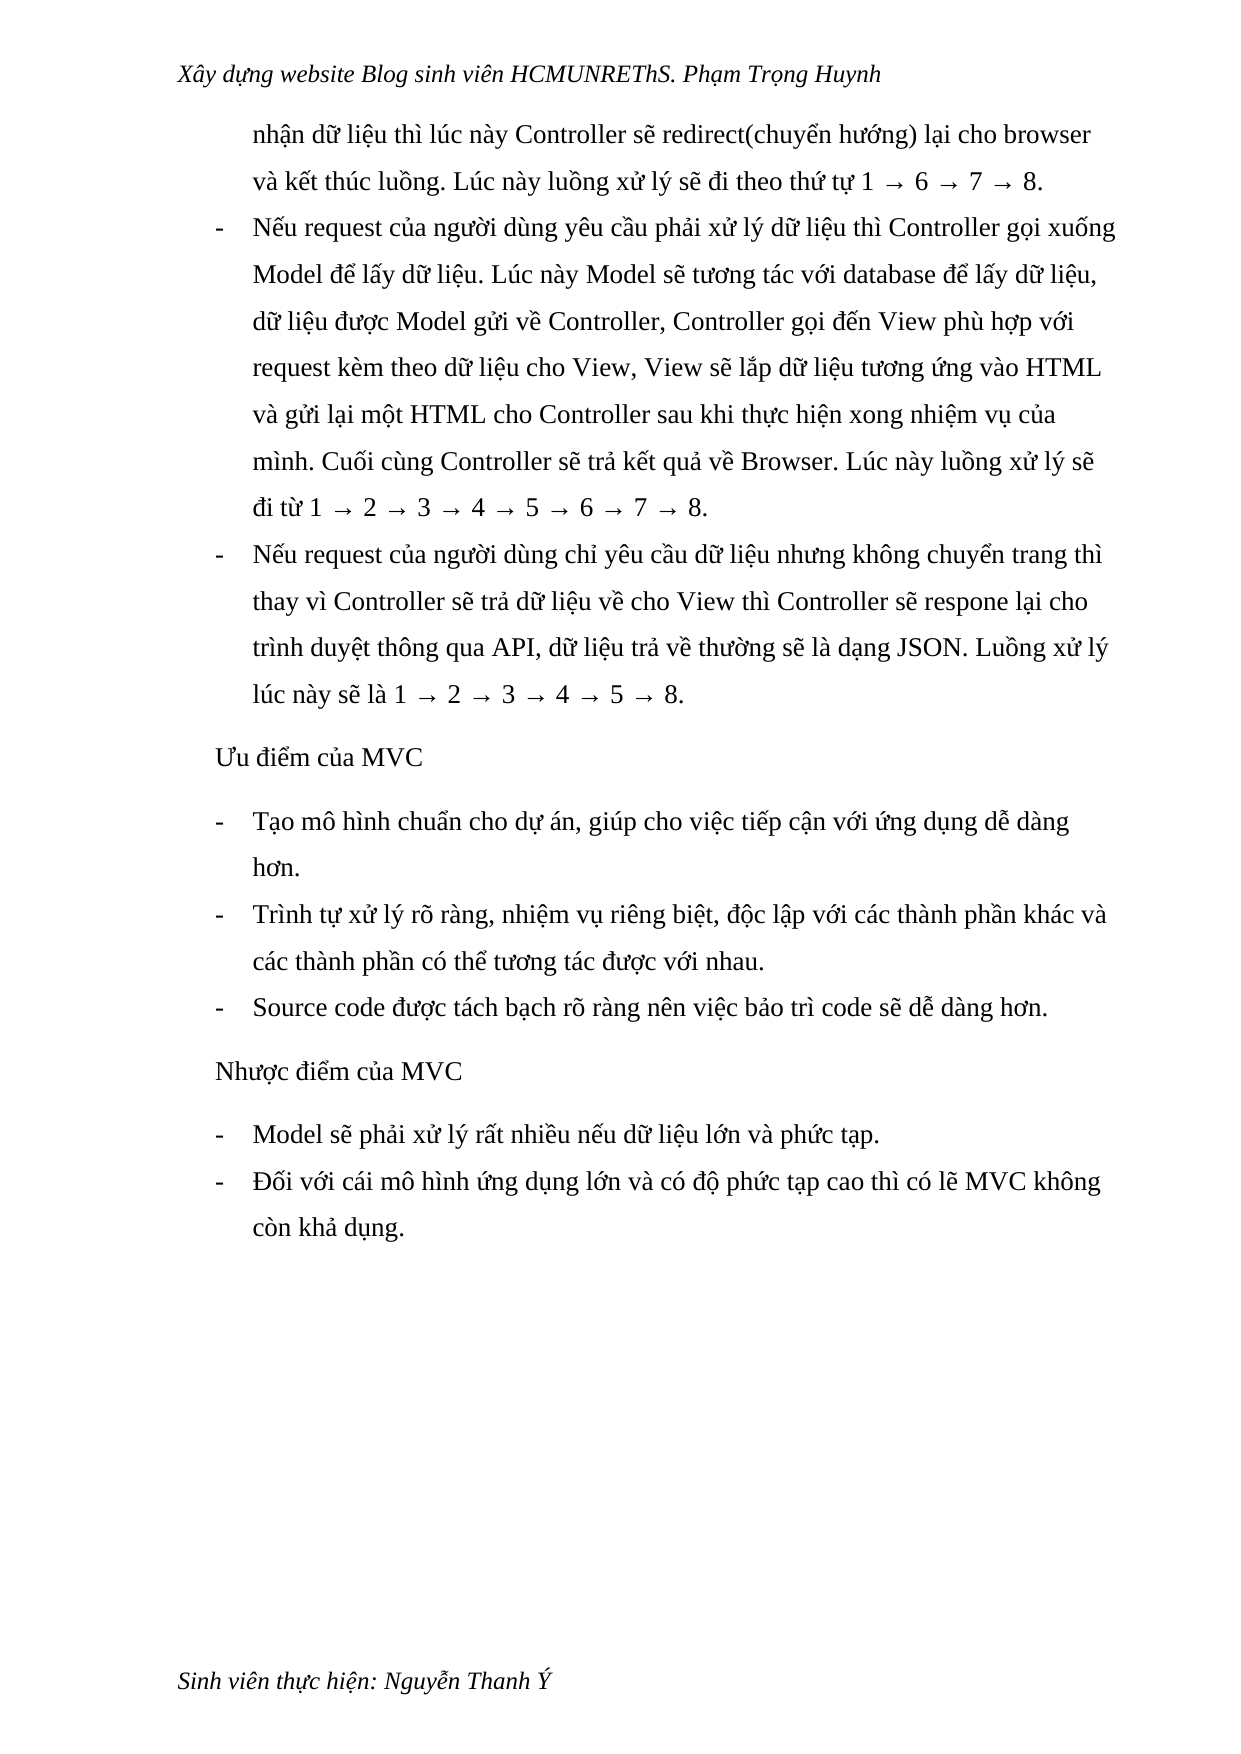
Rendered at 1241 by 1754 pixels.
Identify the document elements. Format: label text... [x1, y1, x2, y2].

list Nếu request của người dùng yêu cầu phải xử lý dữ liệu thì Controller gọi xuống Model để lấy dữ liệu. Lúc này Model sẽ tương tác với database để lấy dữ liệu, dữ liệu được Model gửi về Controller, Controller gọi đến View phù hợp với request kèm theo dữ liệu cho View, View sẽ lắp dữ liệu tương ứng vào HTML và gửi lại một HTML cho Controller sau khi thực hiện xong nhiệm vụ của mình. Cuối cùng Controller sẽ trả kết quả về Browser. Lúc này luồng xử lý sẽ đi từ 1 → 2 → 3 → 4 → 5 → 6 → 7 → 8. [215, 211, 1122, 523]
list Tạo mô hình chuẩn cho dự án, giúp cho việc tiếp cận với ứng dụng dễ dàng hơn. [215, 805, 1122, 883]
text Nhược điểm của MVC [215, 1055, 1122, 1086]
list Đối với cái mô hình ứng dụng lớn và có độ phức tạp cao thì có lẽ MVC không còn khả dụng. [215, 1165, 1122, 1243]
text Ưu điểm của MVC [177, 741, 1122, 773]
list Trình tự xử lý rõ ràng, nhiệm vụ riêng biệt, độc lập với các thành phần khác và các thành phần có thể tương tác được với nhau. [215, 898, 1122, 976]
list Source code được tách bạch rõ ràng nên việc bảo trì code sẽ dễ dàng hơn. [215, 991, 1122, 1023]
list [215, 118, 1122, 196]
list Nếu request của người dùng chỉ yêu cầu dữ liệu nhưng không chuyển trang thì thay vì Controller sẽ trả dữ liệu về cho View thì Controller sẽ respone lại cho trình duyệt thông qua API, dữ liệu trả về thường sẽ là dạng JSON. Luồng xử lý lúc này sẽ là 1 → 2 → 3 → 4 → 5 → 8. [215, 538, 1122, 709]
list Model sẽ phải xử lý rất nhiều nếu dữ liệu lớn và phức tạp. [215, 1118, 1122, 1149]
